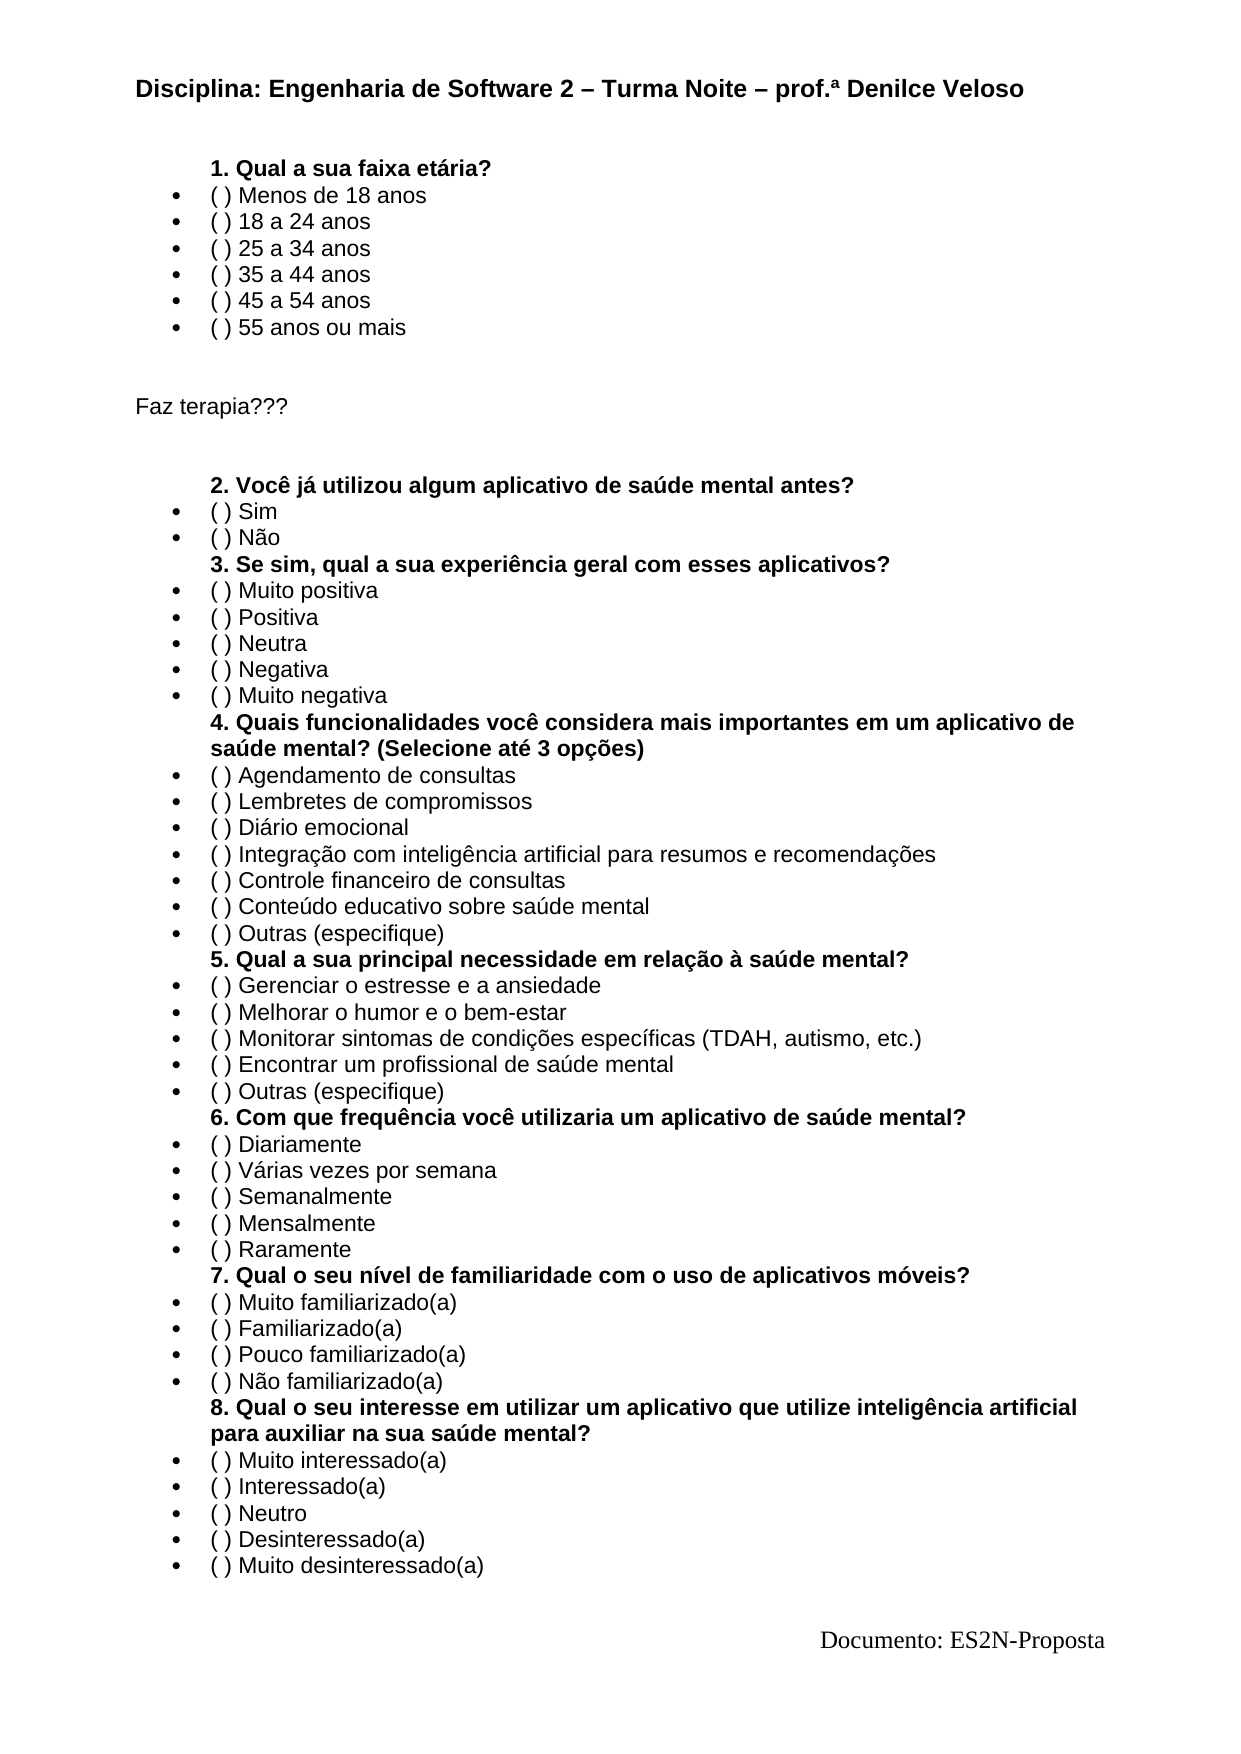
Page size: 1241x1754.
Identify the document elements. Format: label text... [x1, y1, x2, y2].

list 3. Se sim, qual a sua experiência geral com esses aplicativos? [210, 551, 1105, 577]
list ( ) Positiva [173, 603, 1105, 630]
list ( ) Lembretes de compromissos [173, 788, 1105, 814]
list ( ) Neutro [173, 1499, 1105, 1526]
list ( ) 55 anos ou mais [173, 313, 1105, 340]
list ( ) Diariamente [173, 1131, 1105, 1157]
list 5. Qual a sua principal necessidade em relação à saúde mental? [210, 946, 1105, 972]
list ( ) Familiarizado(a) [173, 1315, 1105, 1341]
list ( ) Semanalmente [173, 1183, 1105, 1209]
list ( ) Não familiarizado(a) [173, 1368, 1105, 1394]
list ( ) 25 a 34 anos [173, 234, 1105, 261]
list ( ) Muito negativa [173, 682, 1105, 709]
list ( ) Várias vezes por semana [173, 1157, 1105, 1183]
text Faz terapia??? [135, 393, 1105, 419]
list ( ) Conteúdo educativo sobre saúde mental [173, 893, 1105, 920]
list ( ) Neutra [173, 630, 1105, 656]
list ( ) Agendamento de consultas [173, 762, 1105, 788]
list ( ) Desinteressado(a) [173, 1526, 1105, 1552]
list 2. Você já utilizou algum aplicativo de saúde mental antes? [210, 472, 1105, 498]
list ( ) 45 a 54 anos [173, 287, 1105, 313]
list 8. Qual o seu interesse em utilizar um aplicativo que utilize inteligência artificial para auxiliar na sua saúde mental? [210, 1394, 1105, 1447]
list ( ) Encontrar um profissional de saúde mental [173, 1051, 1105, 1078]
list ( ) 18 a 24 anos [173, 208, 1105, 234]
list ( ) Diário emocional [173, 814, 1105, 841]
list ( ) Menos de 18 anos [173, 182, 1105, 208]
list ( ) Outras (especifique) [173, 1078, 1105, 1104]
list ( ) Sim [173, 498, 1105, 524]
list 4. Quais funcionalidades você considera mais importantes em um aplicativo de saúde mental? (Selecione até 3 opções) [210, 709, 1105, 762]
list ( ) Controle financeiro de consultas [173, 867, 1105, 893]
list ( ) 35 a 44 anos [173, 261, 1105, 287]
list ( ) Interessado(a) [173, 1473, 1105, 1499]
list ( ) Muito interessado(a) [173, 1447, 1105, 1473]
list ( ) Negativa [173, 656, 1105, 682]
list ( ) Melhorar o humor e o bem-estar [173, 999, 1105, 1025]
list ( ) Não [173, 524, 1105, 551]
list ( ) Outras (especifique) [173, 920, 1105, 946]
list ( ) Raramente [173, 1236, 1105, 1262]
list ( ) Muito familiarizado(a) [173, 1289, 1105, 1315]
list ( ) Muito positiva [173, 577, 1105, 603]
list 1. Qual a sua faixa etária? [210, 155, 1105, 182]
list ( ) Mensalmente [173, 1209, 1105, 1236]
list ( ) Muito desinteressado(a) [173, 1552, 1105, 1578]
list 7. Qual o seu nível de familiaridade com o uso de aplicativos móveis? [210, 1262, 1105, 1289]
list ( ) Monitorar sintomas de condições específicas (TDAH, autismo, etc.) [173, 1025, 1105, 1051]
list ( ) Gerenciar o estresse e a ansiedade [173, 972, 1105, 999]
list ( ) Pouco familiarizado(a) [173, 1341, 1105, 1368]
list 6. Com que frequência você utilizaria um aplicativo de saúde mental? [210, 1104, 1105, 1131]
list ( ) Integração com inteligência artificial para resumos e recomendações [173, 841, 1105, 867]
